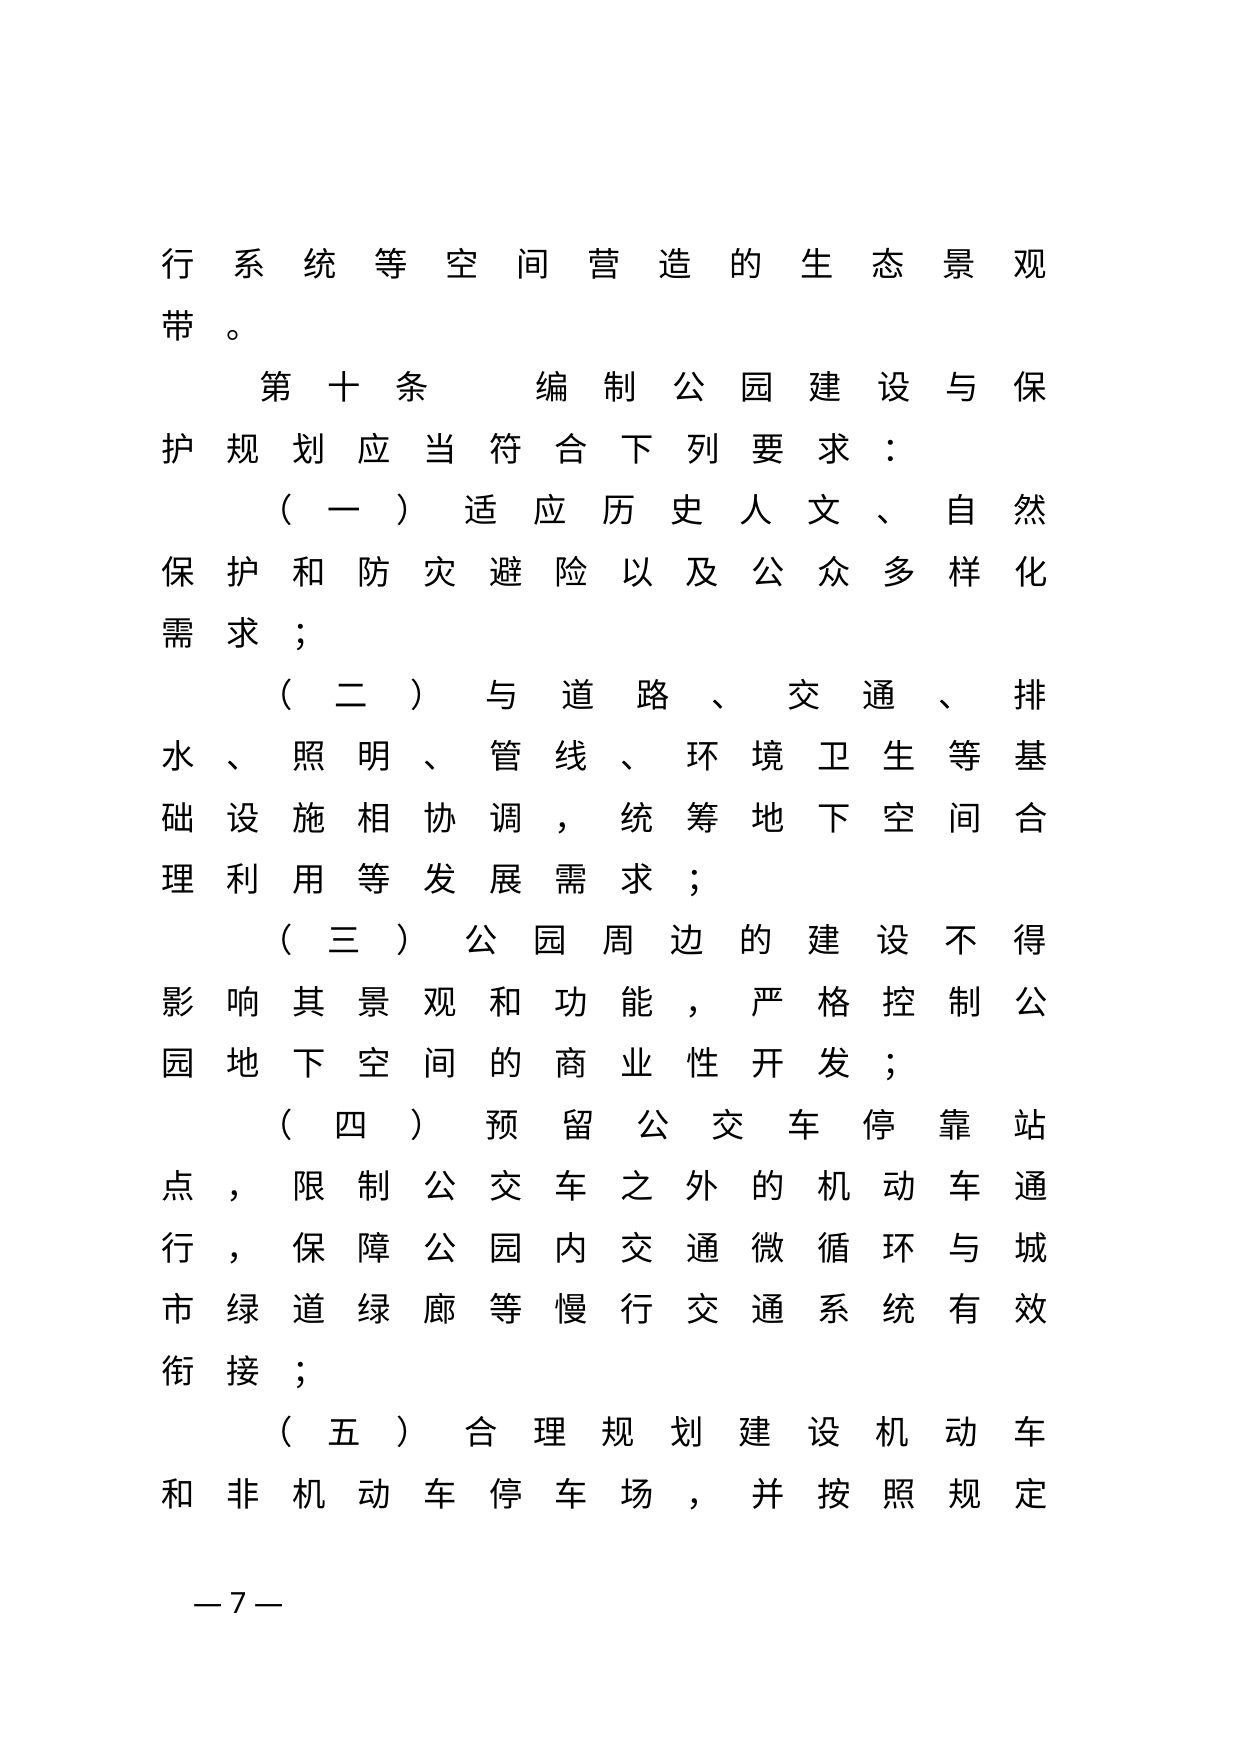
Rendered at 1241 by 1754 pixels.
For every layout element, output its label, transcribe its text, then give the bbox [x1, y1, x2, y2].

text （四）预留公交车停靠站点，限制公交车之外的机动车通行，保障公园内交通微循环与城市绿道绿廊等慢行交通系统有效衔接； [161, 1092, 1079, 1399]
text 第十条 编制公园建设与保护规划应当符合下列要求： [161, 354, 1079, 477]
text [161, 1399, 1079, 1522]
text （三）公园周边的建设不得影响其景观和功能，严格控制公园地下空间的商业性开发； [161, 908, 1079, 1092]
text （一）适应历史人文、自然保护和防灾避险以及公众多样化需求； [161, 477, 1079, 662]
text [161, 232, 1079, 354]
text （二）与道路、交通、排水、照明、管线、环境卫生等基础设施相协调，统筹地下空间合理利用等发展需求； [161, 662, 1079, 908]
